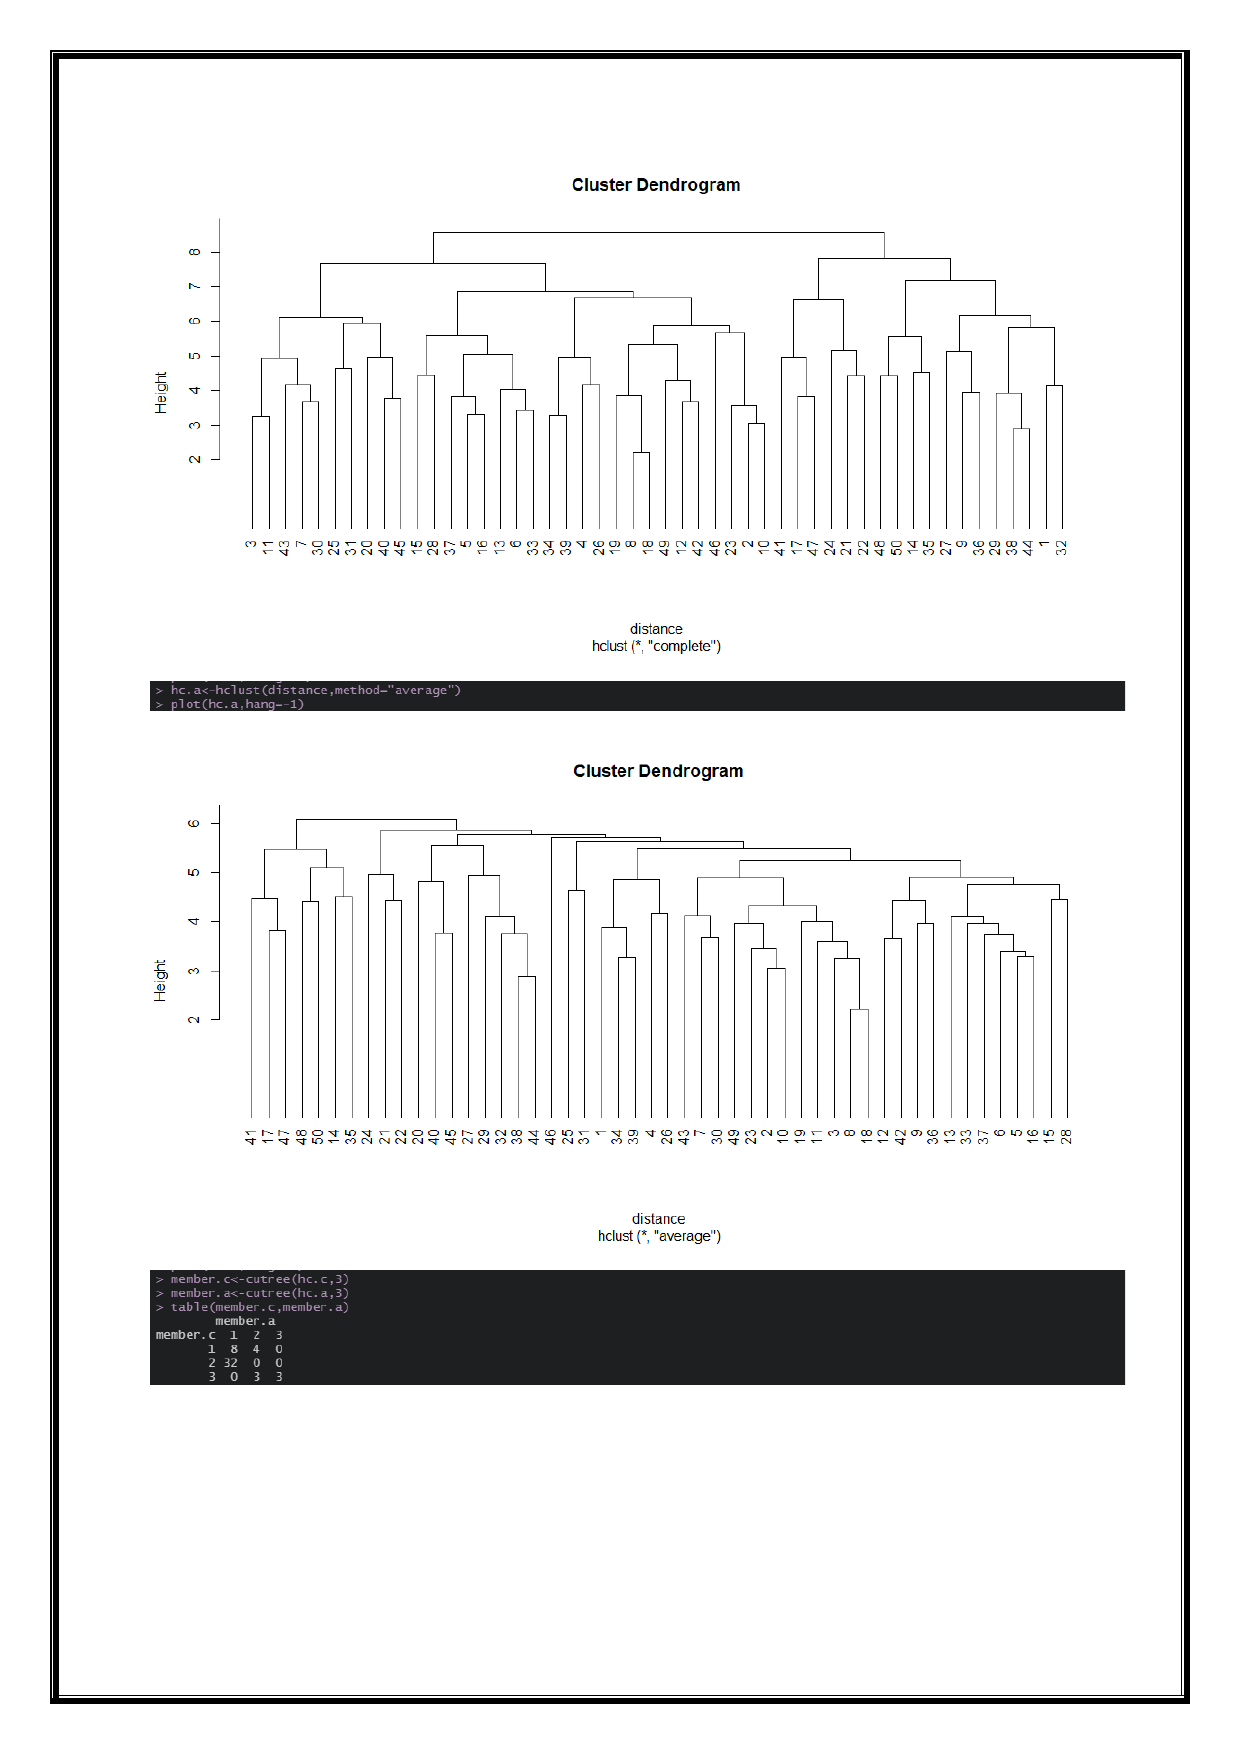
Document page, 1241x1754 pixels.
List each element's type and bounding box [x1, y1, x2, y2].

picture [150, 681, 1125, 711]
picture [150, 1270, 1125, 1385]
picture [150, 737, 1125, 1245]
picture [150, 150, 1125, 655]
